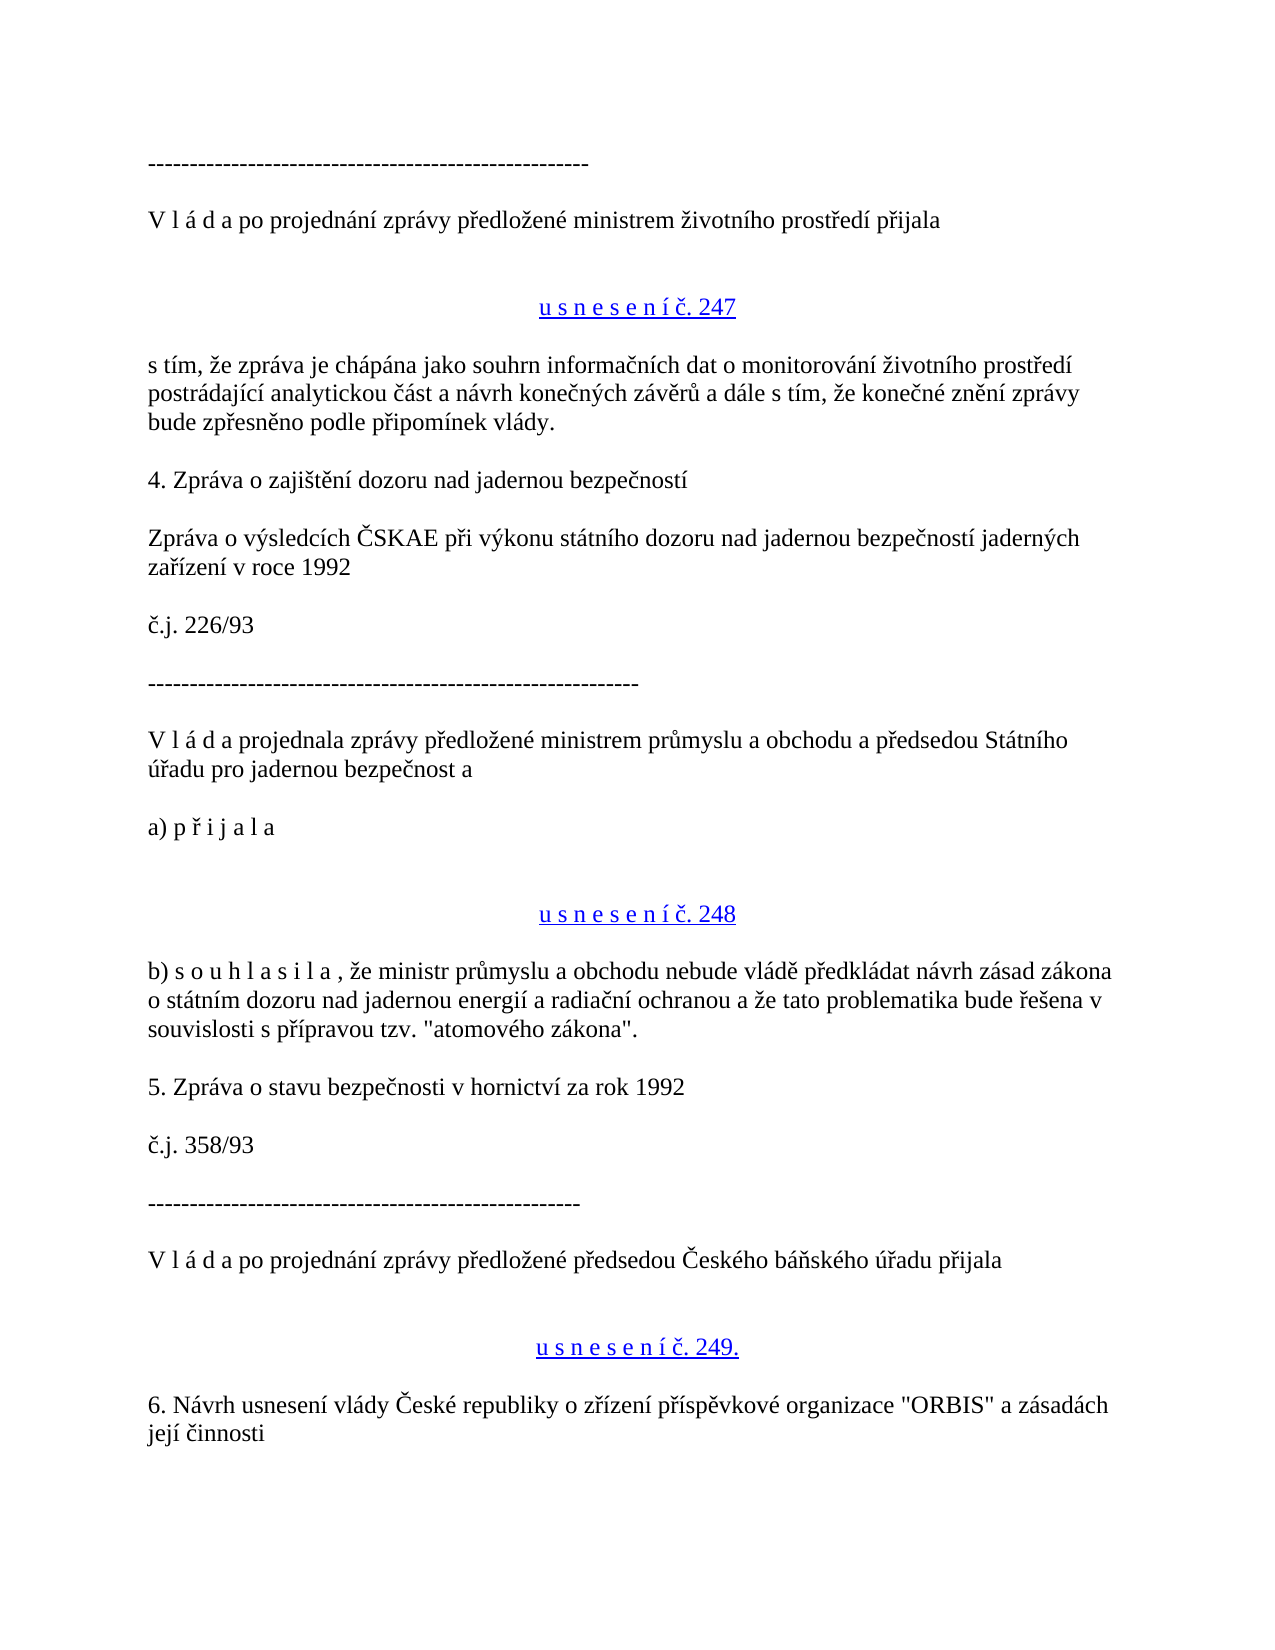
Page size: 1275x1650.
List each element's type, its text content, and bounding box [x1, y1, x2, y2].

text ----------------------------------------------------------- [148, 668, 1127, 696]
text u s n e s e n í č. 248 [148, 870, 1127, 928]
text V l á d a po projednání zprávy předložené ministrem životního prostředí přijala [148, 206, 1127, 234]
text č.j. 226/93 [148, 610, 1127, 638]
text a) p ř i j a l a [148, 812, 1127, 841]
text č.j. 358/93 [148, 1130, 1127, 1158]
text V l á d a po projednání zprávy předložené předsedou Českého báňského úřadu přijala [148, 1246, 1127, 1274]
text 5. Zpráva o stavu bezpečnosti v hornictví za rok 1992 [148, 1072, 1127, 1101]
text Zpráva o výsledcích ČSKAE při výkonu státního dozoru nad jadernou bezpečností jaderných zařízení v roce 1992 [148, 523, 1127, 581]
text u s n e s e n í č. 249. [148, 1303, 1127, 1361]
text 6. Návrh usnesení vlády České republiky o zřízení příspěvkové organizace "ORBIS" a zásadách její činnosti [148, 1361, 1127, 1447]
text s tím, že zpráva je chápána jako souhrn informačních dat o monitorování životního prostředí postrádající analytickou část a návrh konečných závěrů a dále s tím, že konečné znění zprávy bude zpřesněno podle připomínek vlády. [148, 321, 1127, 436]
text u s n e s e n í č. 247 [148, 263, 1127, 321]
text V l á d a projednala zprávy předložené ministrem průmyslu a obchodu a předsedou Státního úřadu pro jadernou bezpečnost a [148, 726, 1127, 783]
text ---------------------------------------------------- [148, 1188, 1127, 1216]
text 4. Zpráva o zajištění dozoru nad jadernou bezpečností [148, 465, 1127, 494]
text ----------------------------------------------------- [148, 148, 1127, 176]
text b) s o u h l a s i l a , že ministr průmyslu a obchodu nebude vládě předkládat návrh zásad zákona o státním dozoru nad jadernou energií a radiační ochranou a že tato problematika bude řešena v souvislosti s přípravou tzv. "atomového zákona". [148, 928, 1127, 1043]
